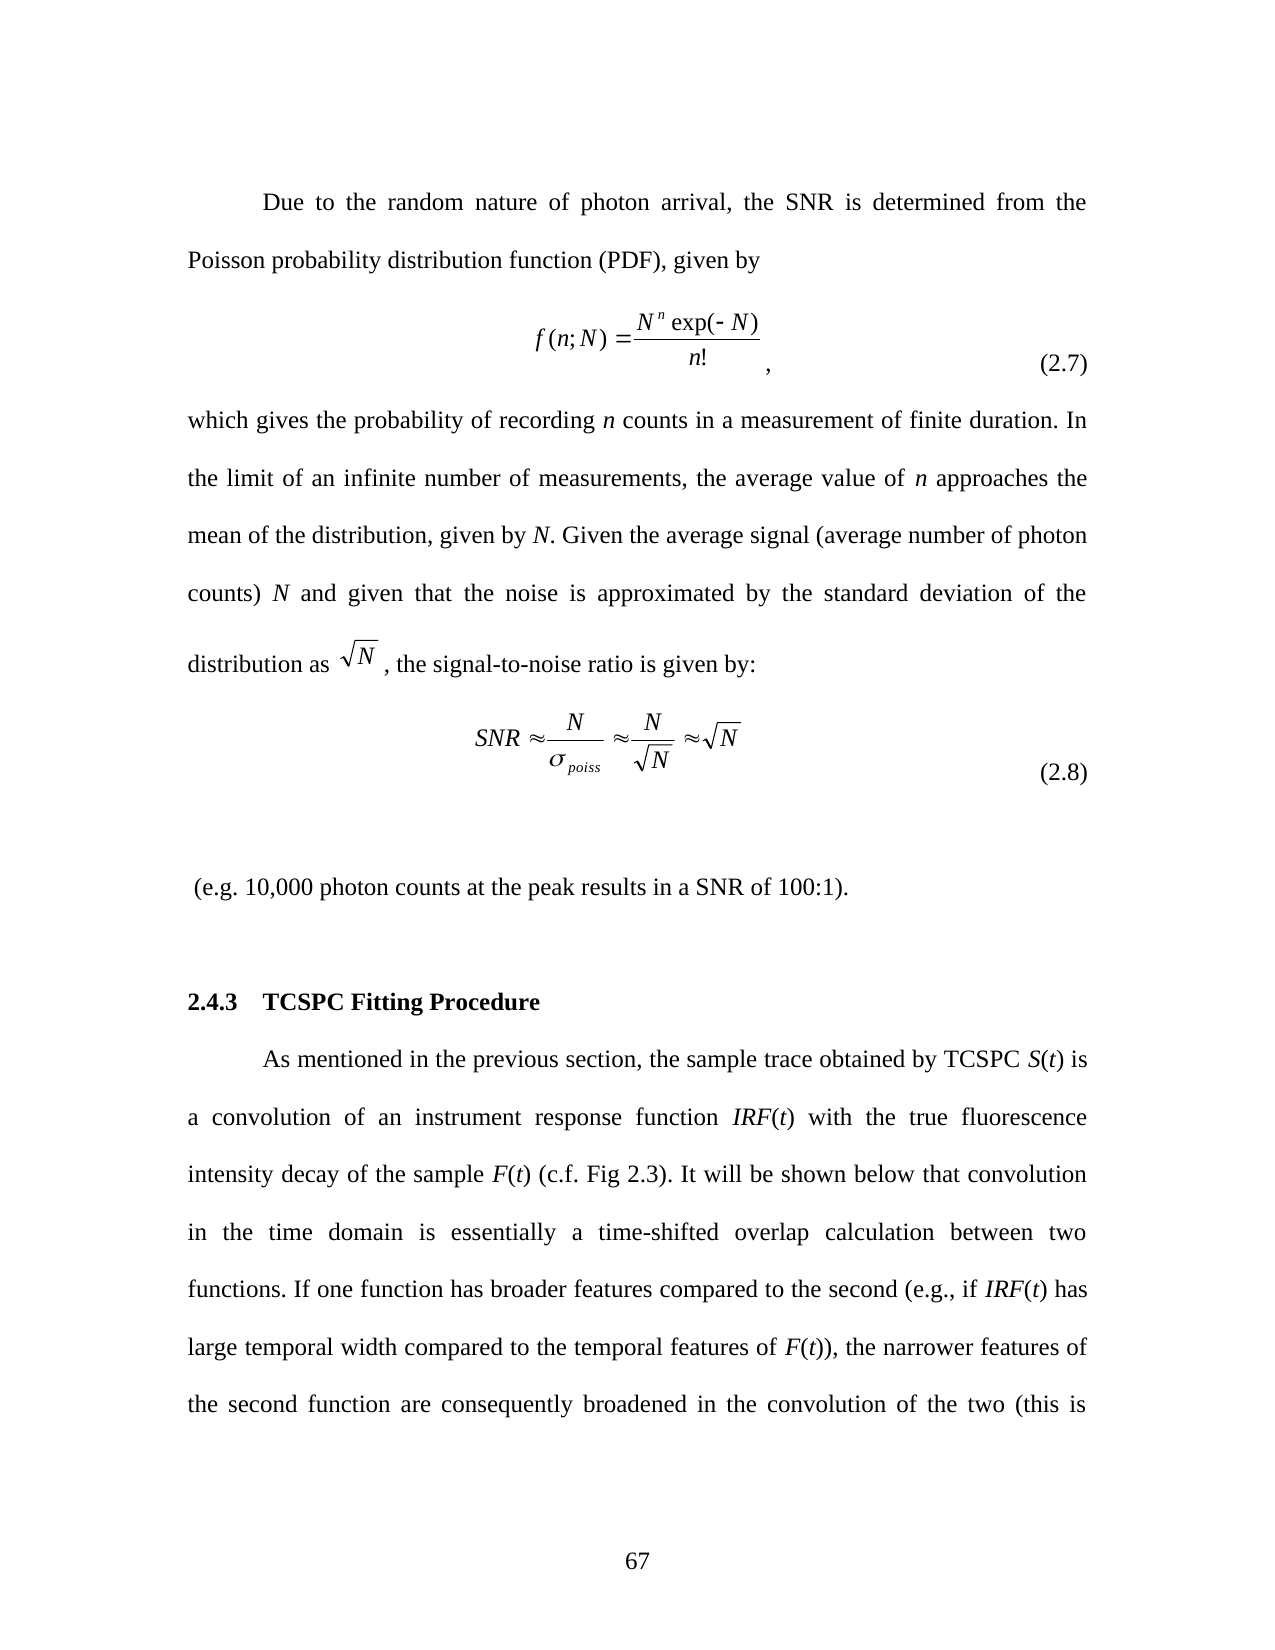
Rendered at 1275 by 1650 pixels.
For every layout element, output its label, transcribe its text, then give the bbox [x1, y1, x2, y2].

text (e.g. 10,000 photon counts at the peak results in a SNR of 100:1). [187, 872, 1087, 901]
text , (2.7) [187, 302, 1087, 376]
text which gives the probability of recording n counts in a measurement of finite duration. In the limit of an infinite number of measurements, the average value of n approaches the mean of the distribution, given by N. Given the average signal (average number of photon counts) N and given that the noise is approximated by the standard deviation of the distribution as , the signal-to-noise ratio is given by: [187, 405, 1087, 678]
text (2.8) [187, 707, 1087, 786]
text 2.4.3 TCSPC Fitting Procedure [187, 987, 1087, 1016]
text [187, 1044, 1087, 1418]
text Due to the random nature of photon arrival, the SNR is determined from the Poisson probability distribution function (PDF), given by [187, 187, 1087, 274]
